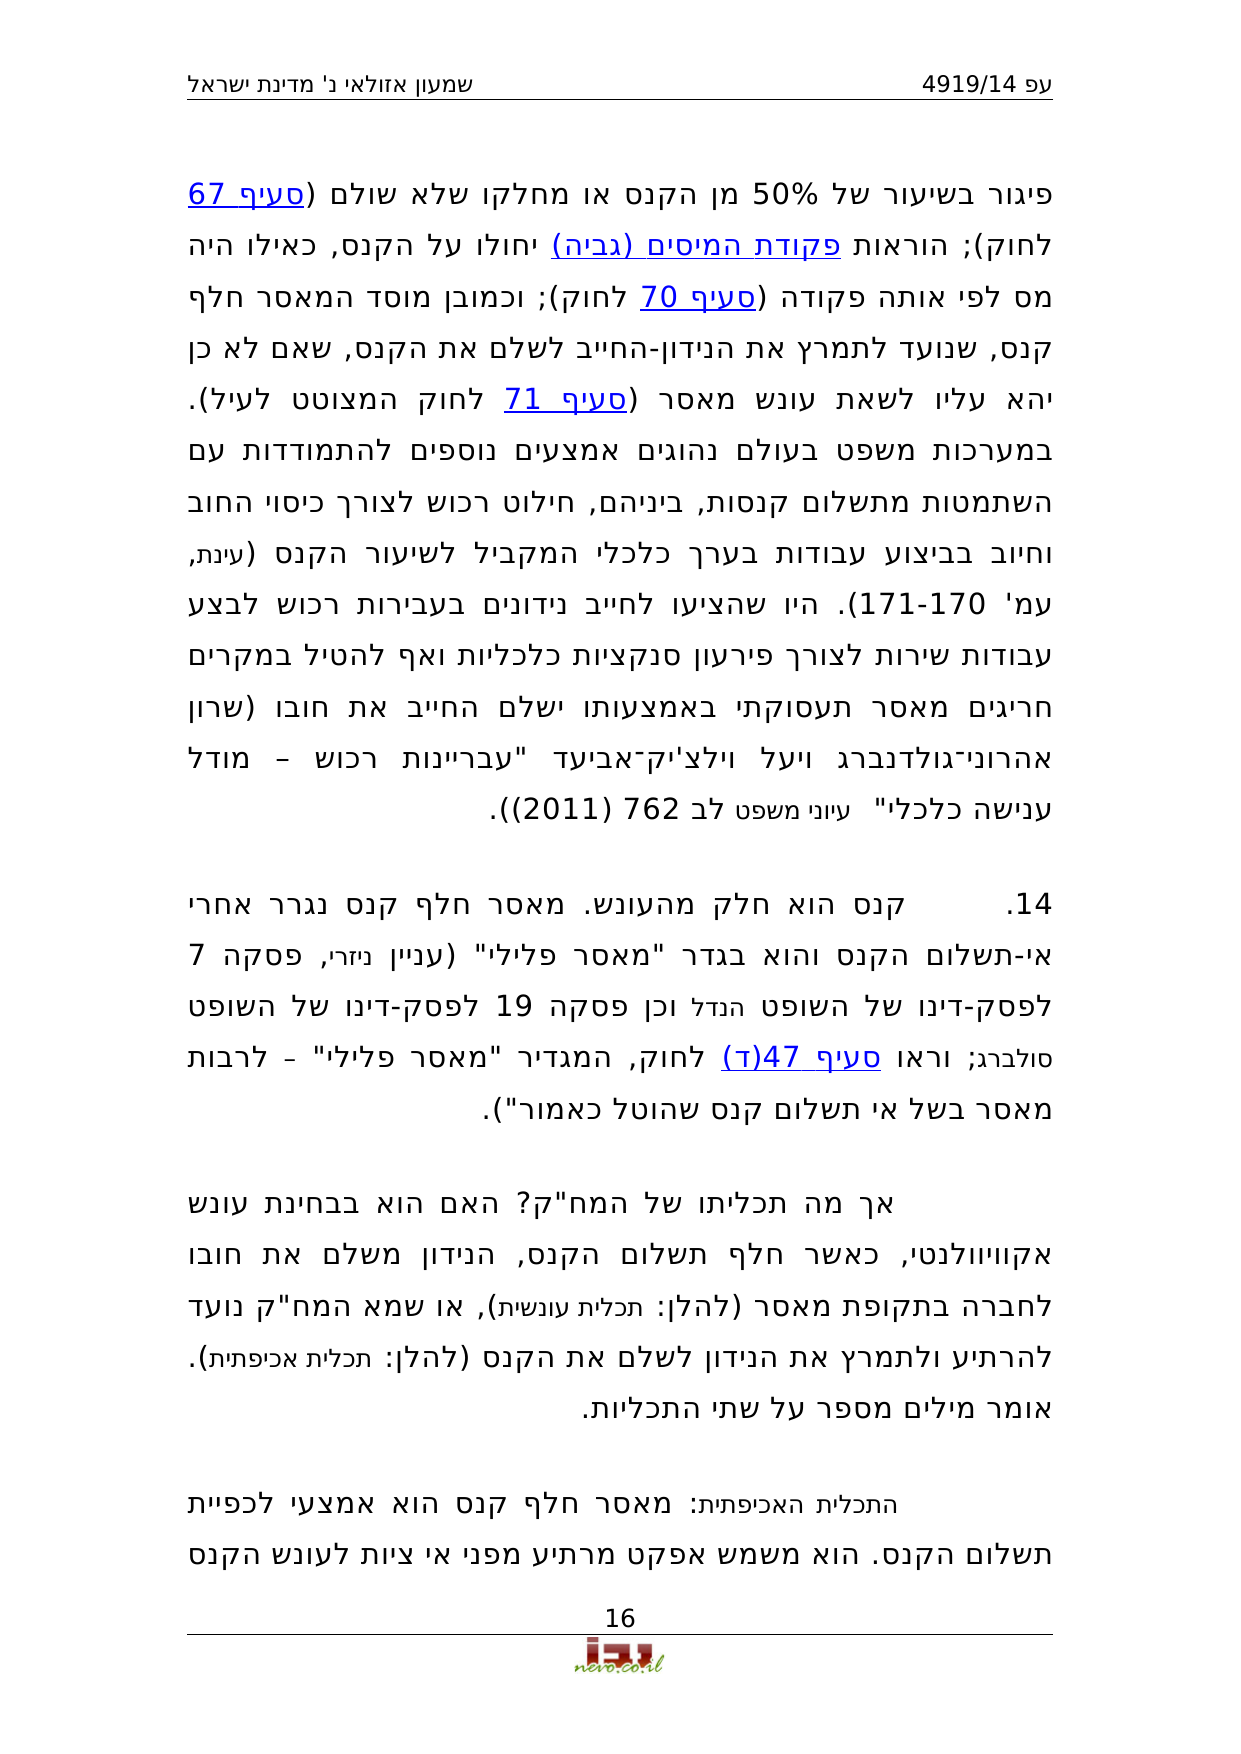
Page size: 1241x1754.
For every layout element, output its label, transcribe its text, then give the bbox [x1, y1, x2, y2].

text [187, 1486, 1053, 1571]
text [187, 177, 1053, 826]
text אך מה תכליתו של המח"ק? האם הוא בבחינת עונש אקוויוולנטי, כאשר חלף תשלום הקנס, הנידון משלם את חובו לחברה בתקופת מאסר (להלן: תכלית עונשית), או שמא המח"ק נועד להרתיע ולתמרץ את הנידון לשלם את הקנס (להלן: תכלית אכיפתית). אומר מילים מספר על שתי התכליות. [187, 1186, 1053, 1425]
picture [574, 1637, 666, 1674]
text 14. קנס הוא חלק מהעונש. מאסר חלף קנס נגרר אחרי אי-תשלום הקנס והוא בגדר "מאסר פלילי" (עניין ניזרי, פסקה 7 לפסק-דינו של השופט הנדל וכן פסקה 19 לפסק-דינו של השופט סולברג; וראו סעיף 47(ד) לחוק, המגדיר "מאסר פלילי" – לרבות מאסר בשל אי תשלום קנס שהוטל כאמור"). [187, 887, 1053, 1126]
